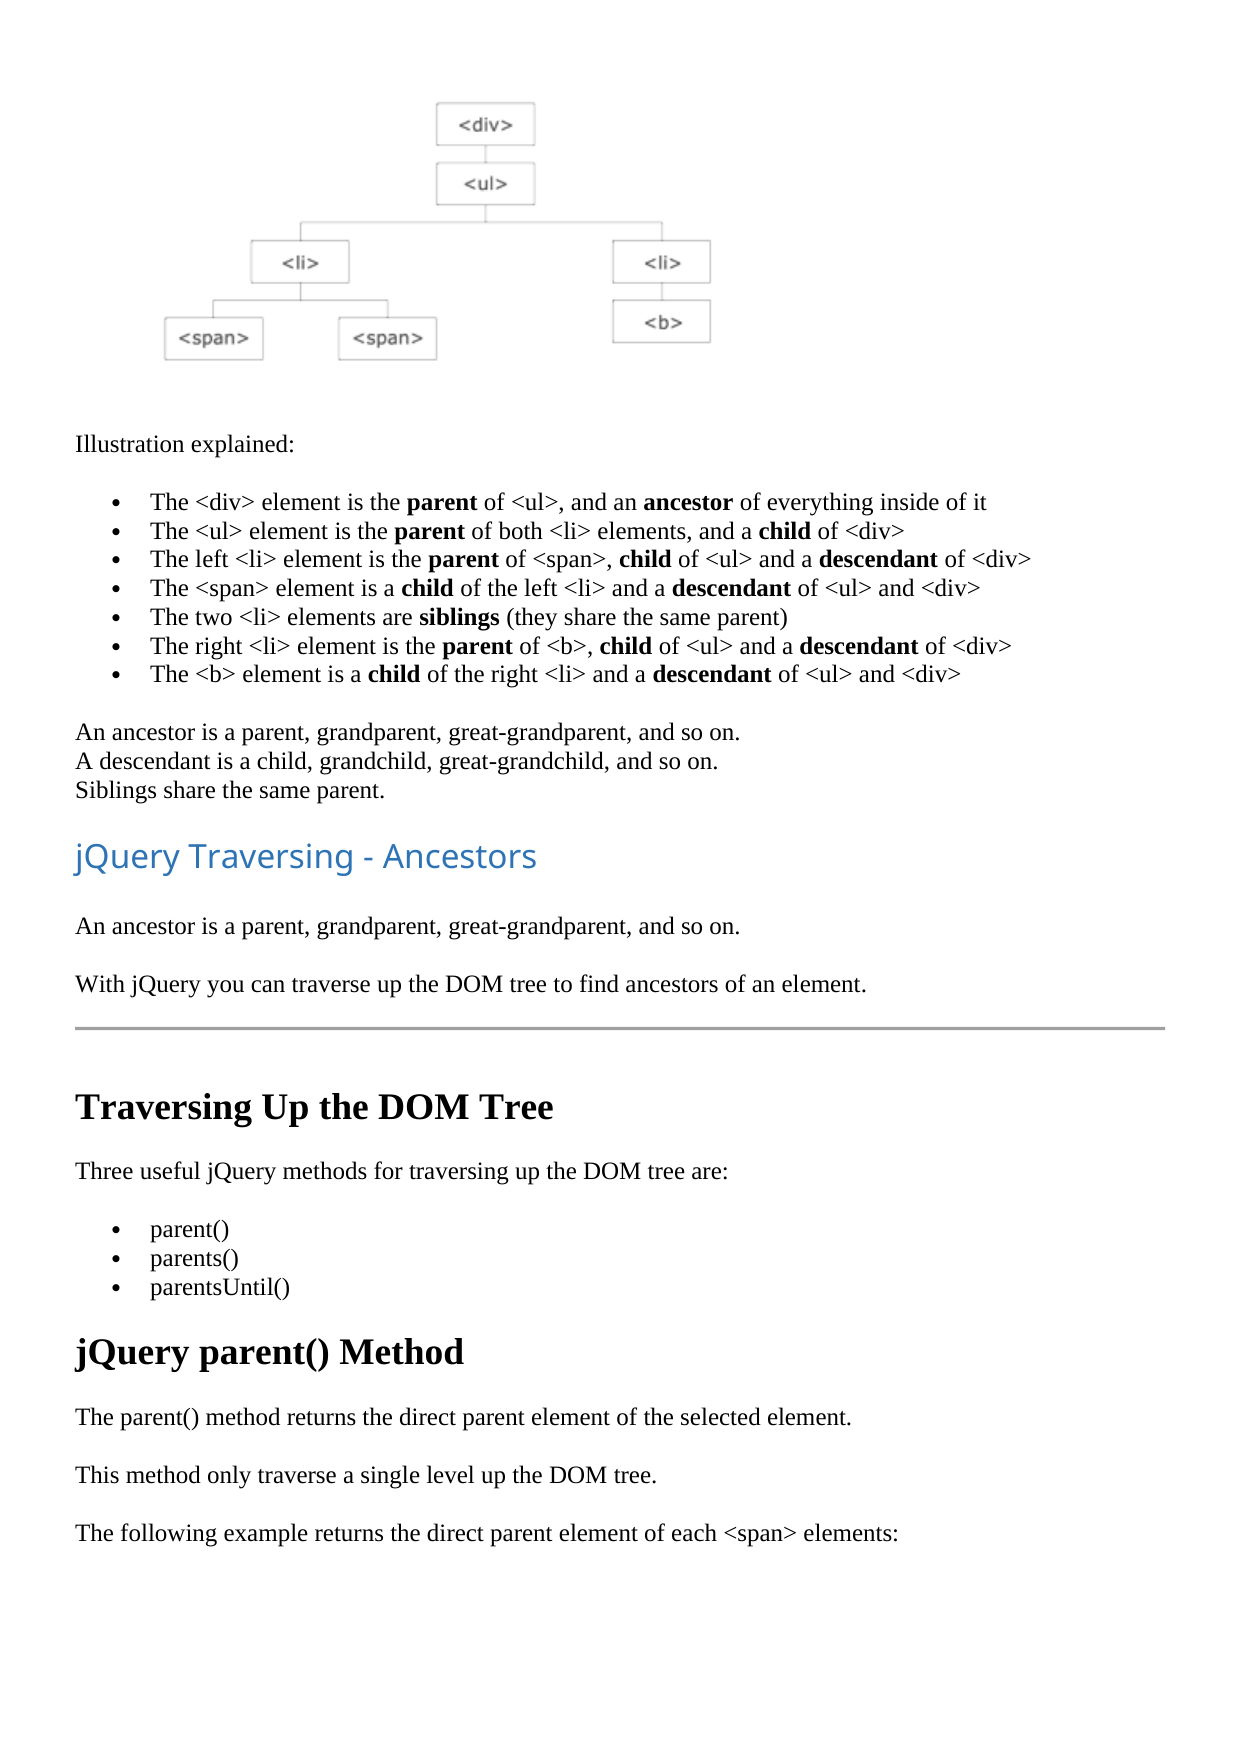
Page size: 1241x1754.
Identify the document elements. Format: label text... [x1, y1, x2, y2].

text Traversing Up the DOM Tree [75, 1084, 1165, 1127]
text Three useful jQuery methods for traversing up the DOM tree are: [75, 1156, 1165, 1185]
text The following example returns the direct parent element of each <span> elements: [75, 1518, 1165, 1547]
subtitle jQuery parent() Method [75, 1330, 1165, 1373]
list The <b> element is a child of the right <li> and a descendant of <ul> and <div> [112, 659, 1165, 688]
text Illustration explained: [75, 429, 1165, 458]
list The <div> element is the parent of <ul>, and an ancestor of everything inside of it [112, 487, 1165, 516]
list The <span> element is a child of the left <li> and a descendant of <ul> and <div> [112, 573, 1165, 602]
list parent() [112, 1214, 1165, 1243]
subtitle jQuery Traversing - Ancestors [75, 833, 1165, 878]
text This method only traverse a single level up the DOM tree. [75, 1460, 1165, 1489]
text The parent() method returns the direct parent element of the selected element. [75, 1402, 1165, 1431]
list The two <li> elements are siblings (they share the same parent) [112, 602, 1165, 631]
list parentsUntil() [112, 1272, 1165, 1301]
list The left <li> element is the parent of <span>, child of <ul> and a descendant of <div> [112, 544, 1165, 573]
text An ancestor is a parent, grandparent, great-grandparent, and so on. A descendant is a child, grandchild, great-grandchild, and so on. Siblings share the same parent. [75, 717, 1165, 804]
list The <ul> element is the parent of both <li> elements, and a child of <div> [112, 516, 1165, 544]
text An ancestor is a parent, grandparent, great-grandparent, and so on. [75, 911, 1165, 940]
text With jQuery you can traverse up the DOM tree to find ancestors of an element. [75, 969, 1165, 998]
list parents() [112, 1243, 1165, 1272]
list The right <li> element is the parent of <b>, child of <ul> and a descendant of <div> [112, 631, 1165, 659]
